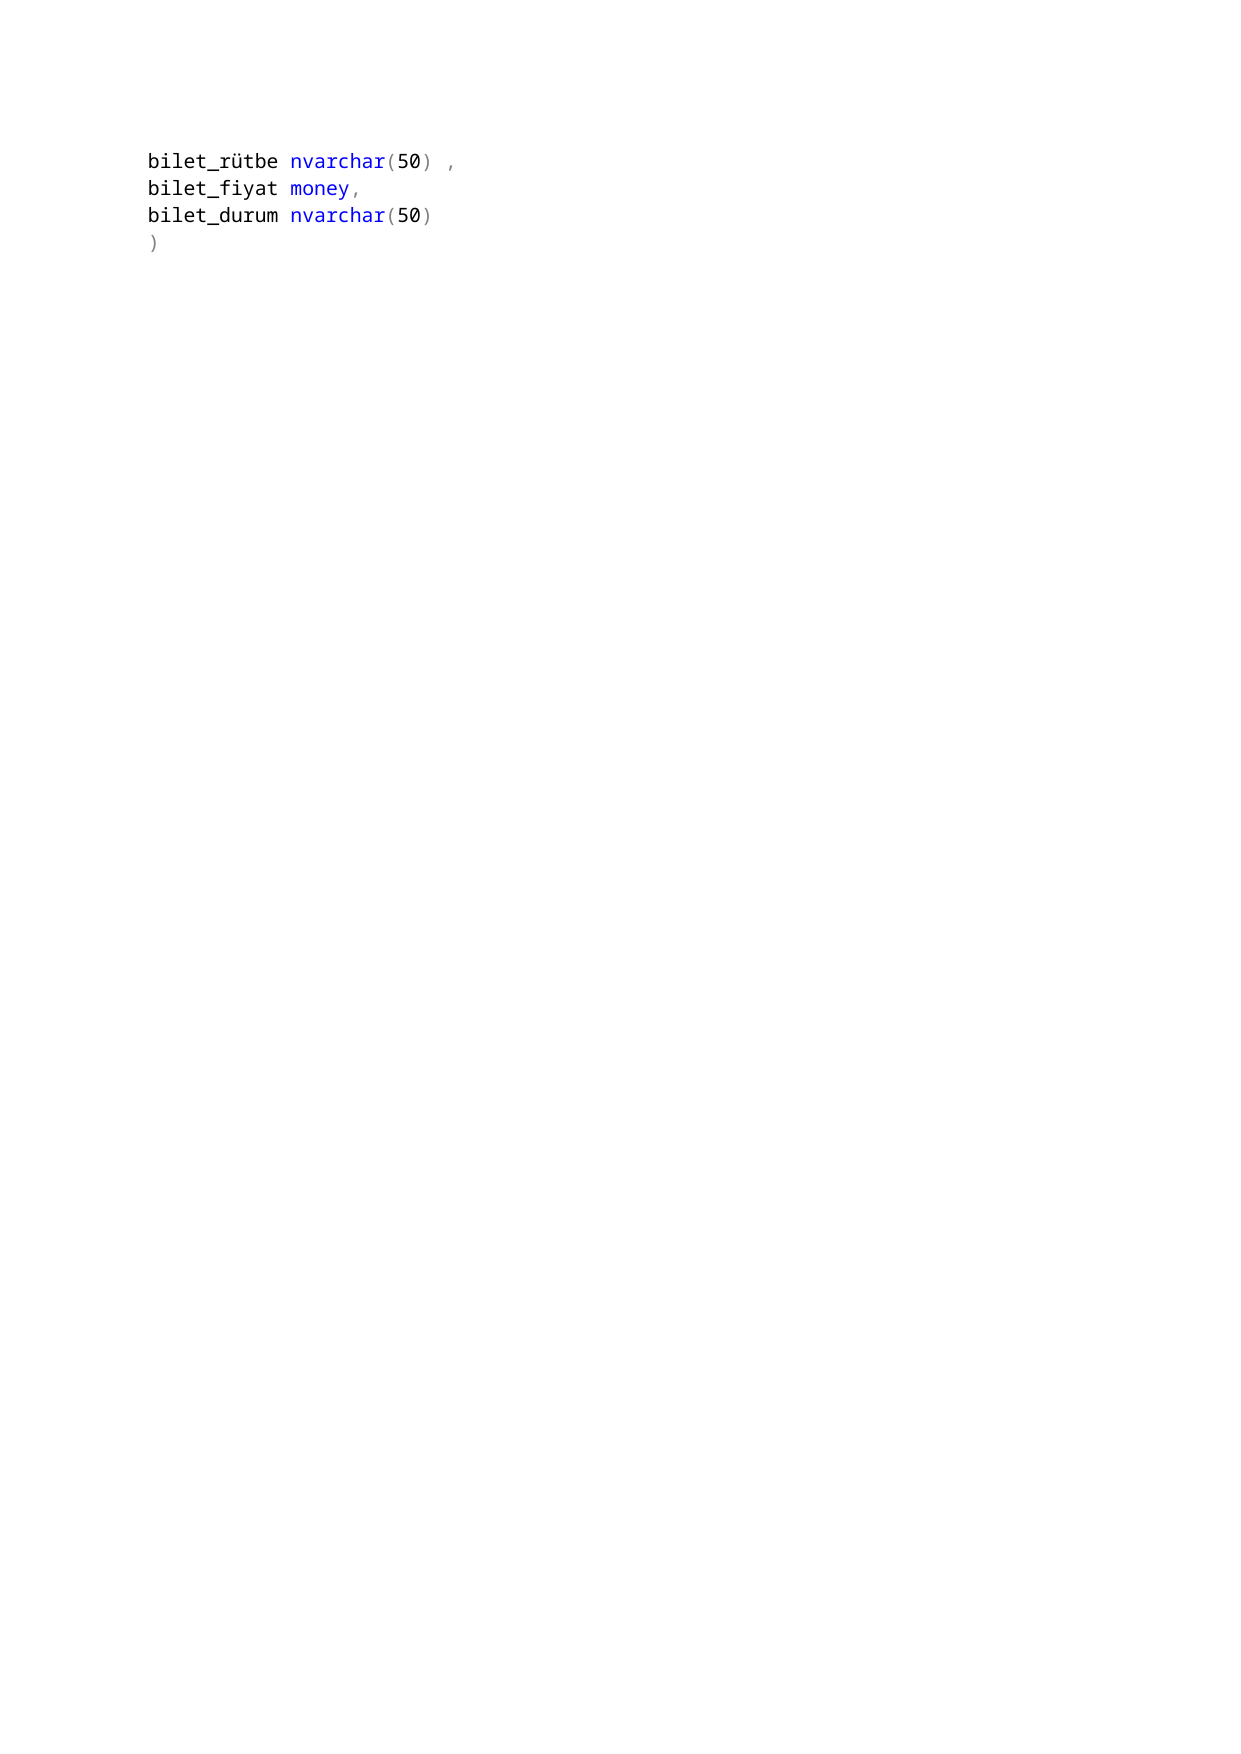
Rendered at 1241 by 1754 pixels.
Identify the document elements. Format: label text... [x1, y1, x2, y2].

text bilet_durum nvarchar(50) [148, 202, 1093, 228]
text bilet_rütbe nvarchar(50) , [148, 148, 1093, 174]
text ) [148, 228, 1093, 256]
text bilet_fiyat money, [148, 174, 1093, 202]
